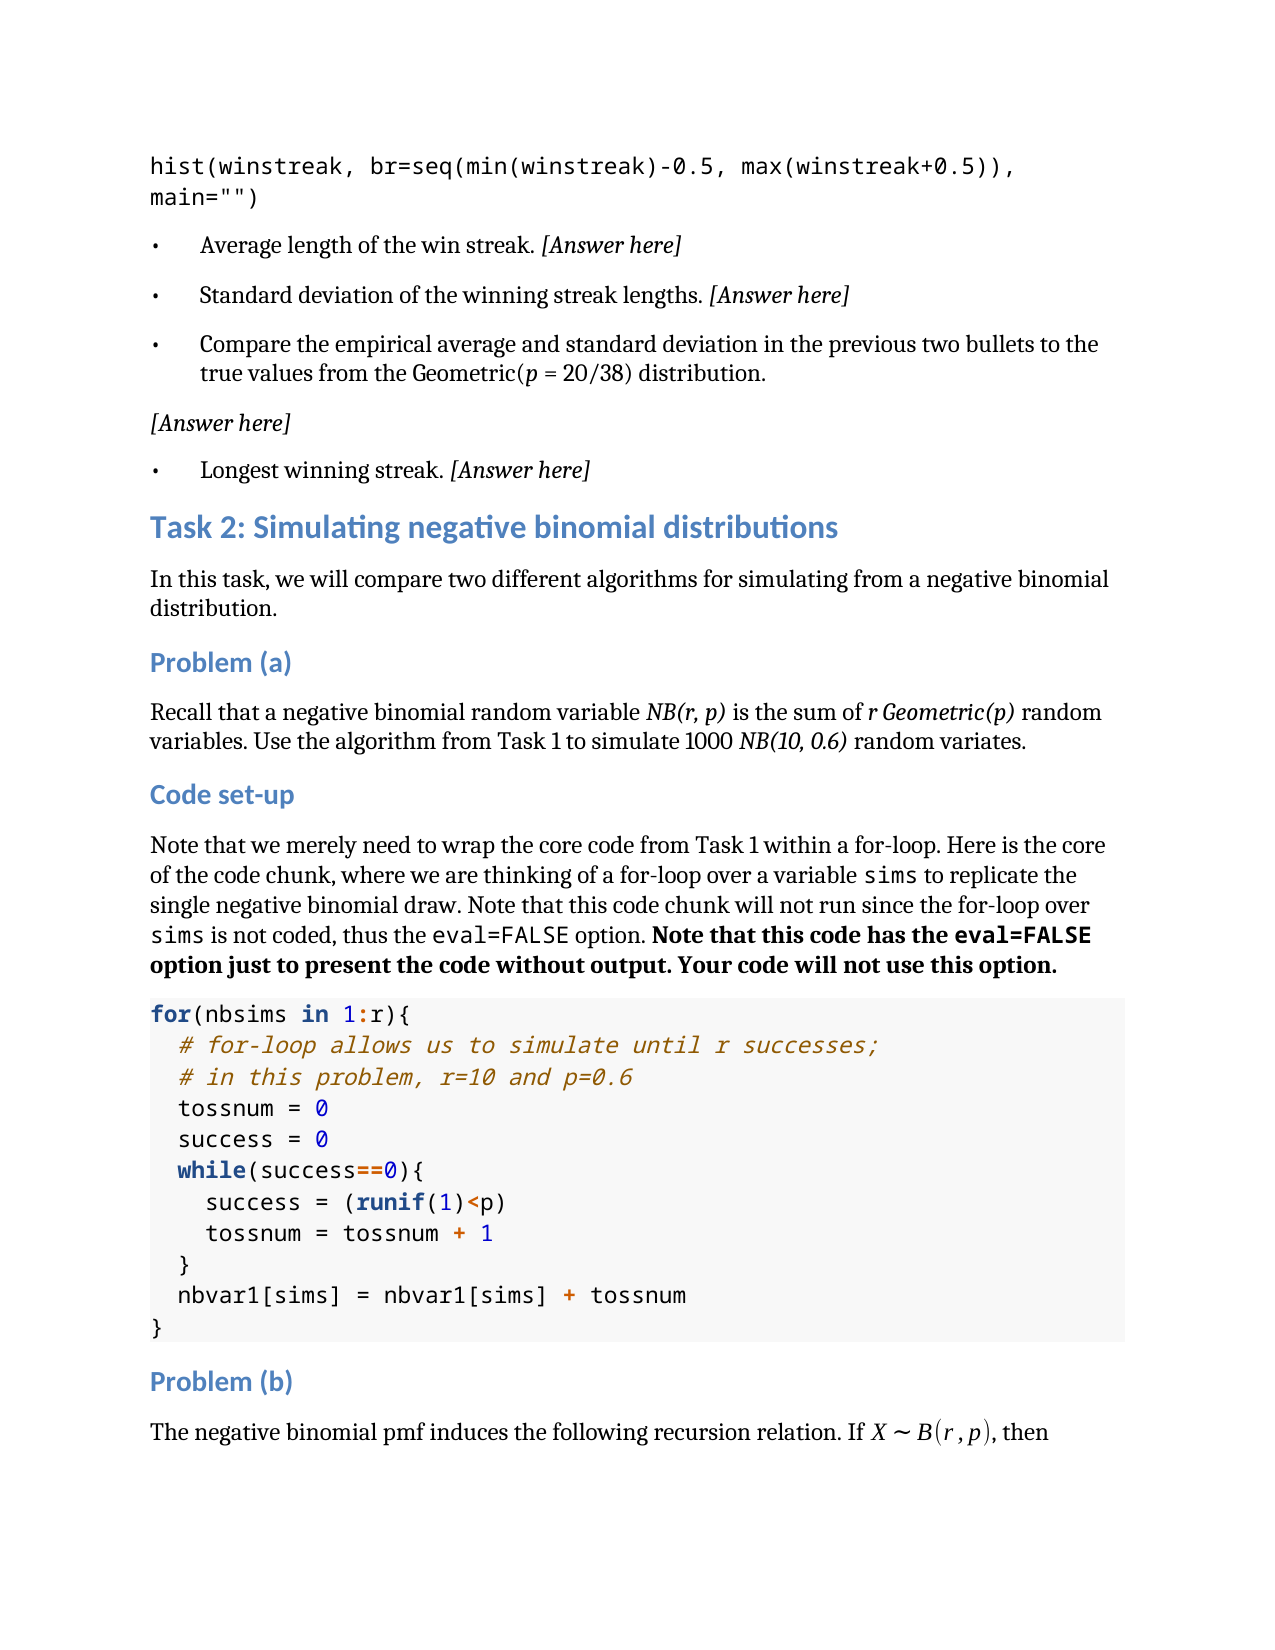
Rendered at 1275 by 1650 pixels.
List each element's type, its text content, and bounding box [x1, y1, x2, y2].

subtitle Problem (b) [150, 1363, 1125, 1398]
list Standard deviation of the winning streak lengths. [Answer here] [150, 281, 1125, 309]
text The negative binomial pmf induces the following recursion relation. If , then [150, 1417, 1125, 1447]
list Compare the empirical average and standard deviation in the previous two bullets to the true values from the Geometric(p = 20/38) distribution. [150, 330, 1125, 388]
subtitle Problem (a) [150, 644, 1125, 679]
text In this task, we will compare two different algorithms for simulating from a negative binomial distribution. [150, 565, 1125, 623]
list Longest winning streak. [Answer here] [150, 456, 1125, 485]
subtitle Code set-up [150, 776, 1125, 812]
subtitle Task 2: Simulating negative binomial distributions [150, 506, 1125, 547]
text for(nbsims in 1:r){ # for-loop allows us to simulate until r successes; # in this problem, r=10 and p=0.6 tossnum = 0 success = 0 while(success==0){ success = (runif(1)<p) tossnum = tossnum + 1 } nbvar1[sims] = nbvar1[sims] + tossnum } [150, 998, 1125, 1342]
text [Answer here] [150, 409, 1125, 437]
text Recall that a negative binomial random variable NB(r, p) is the sum of r Geometric(p) random variables. Use the algorithm from Task 1 to simulate 1000 NB(10, 0.6) random variates. [150, 698, 1125, 756]
list Average length of the win streak. [Answer here] [150, 231, 1125, 260]
text Note that we merely need to wrap the core code from Task 1 within a for-loop. Here is the core of the code chunk, where we are thinking of a for-loop over a variable sims to replicate the single negative binomial draw. Note that this code chunk will not run since the for-loop over sims is not coded, thus the eval=FALSE option. Note that this code has the eval=FALSE option just to present the code without output. Your code will not use this option. [150, 831, 1125, 979]
text hist(winstreak, br=seq(min(winstreak)-0.5, max(winstreak+0.5)), main="") [150, 150, 1125, 212]
